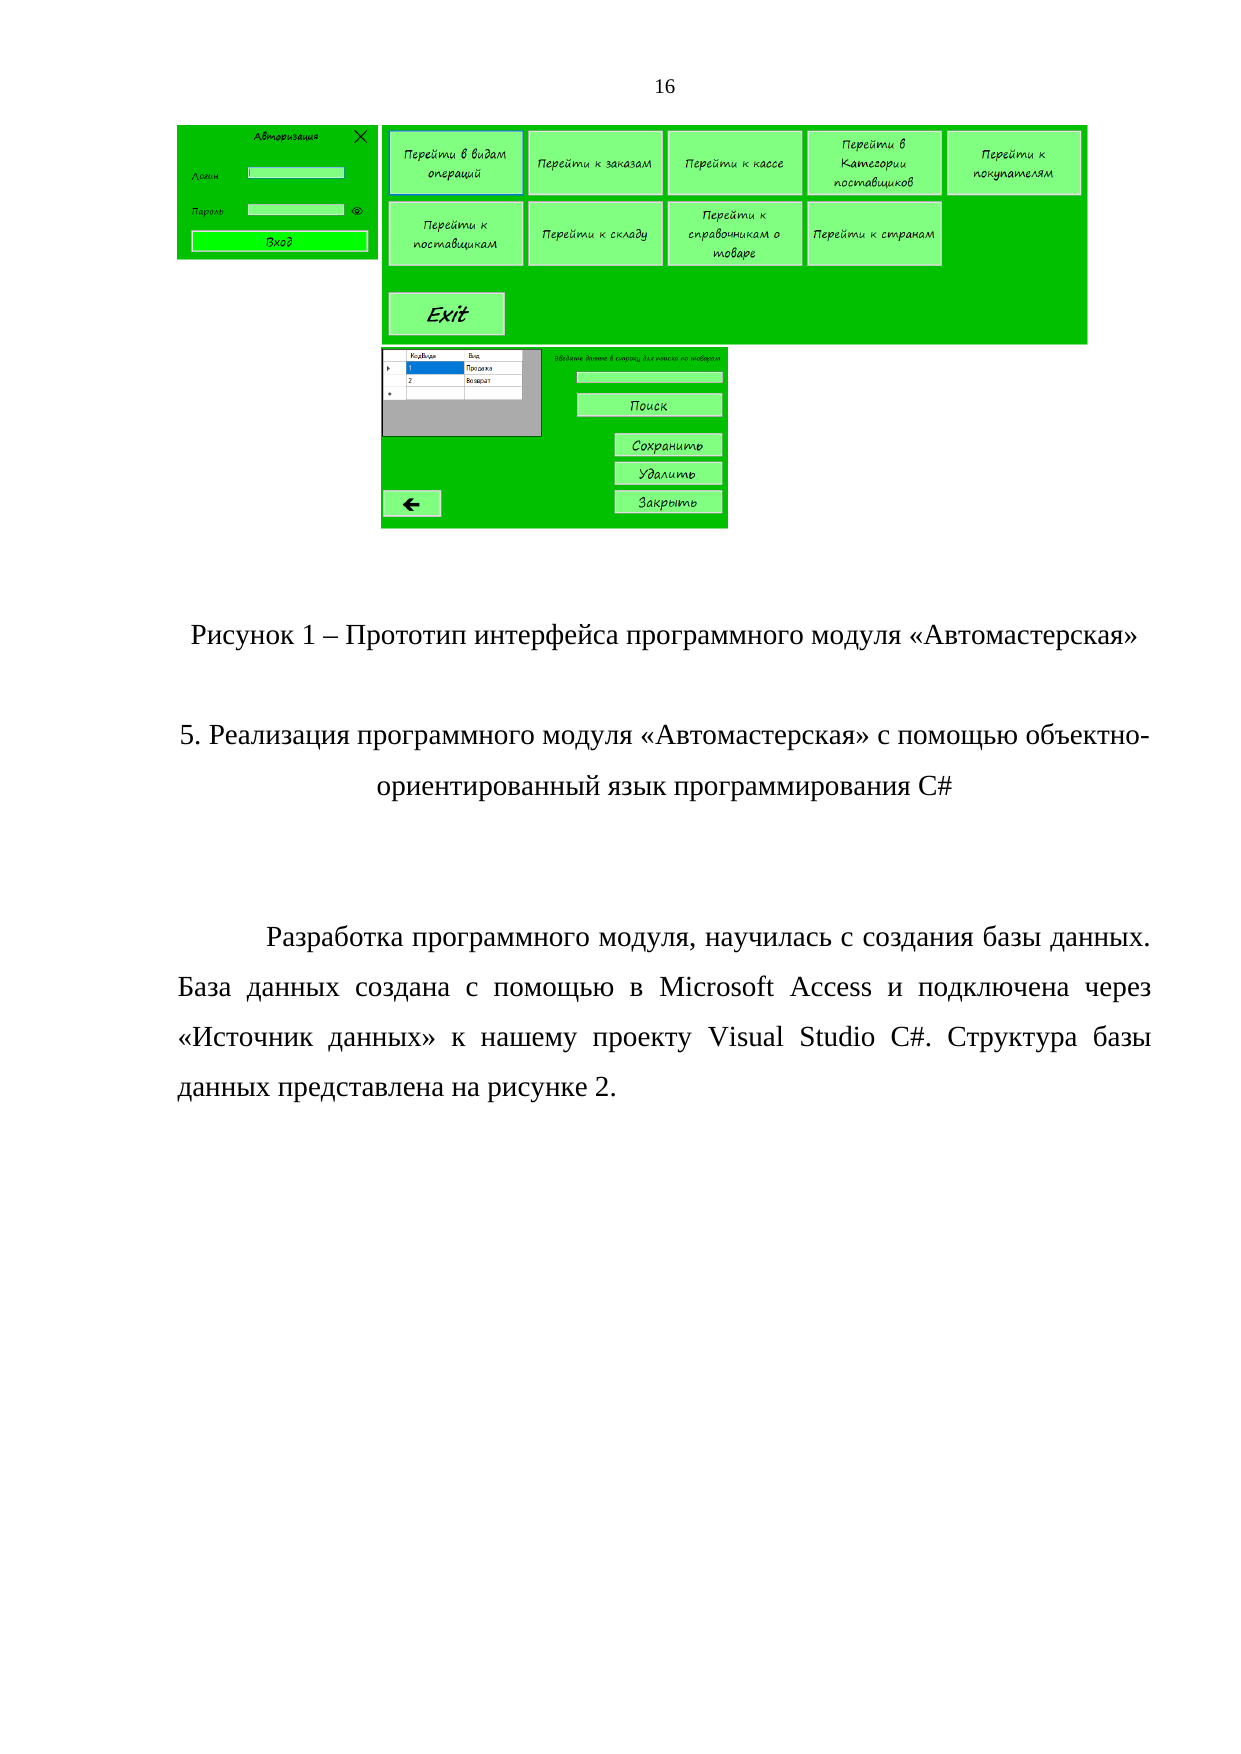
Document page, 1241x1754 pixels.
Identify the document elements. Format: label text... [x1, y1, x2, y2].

subtitle 5. Реализация программного модуля «Автомастерская» с помощью объектно-ориентированный язык программирования С# [177, 717, 1152, 801]
text Разработка программного модуля, научилась с создания базы данных. База данных создана с помощью в Microsoft Access и подключена через «Источник данных» к нашему проекту Visual Studio C#. Структура базы данных представлена на рисунке 2. [177, 919, 1152, 1103]
picture [177, 125, 1152, 603]
text Рисунок 1 – Прототип интерфейса программного модуля «Автомастерская» [177, 617, 1152, 650]
